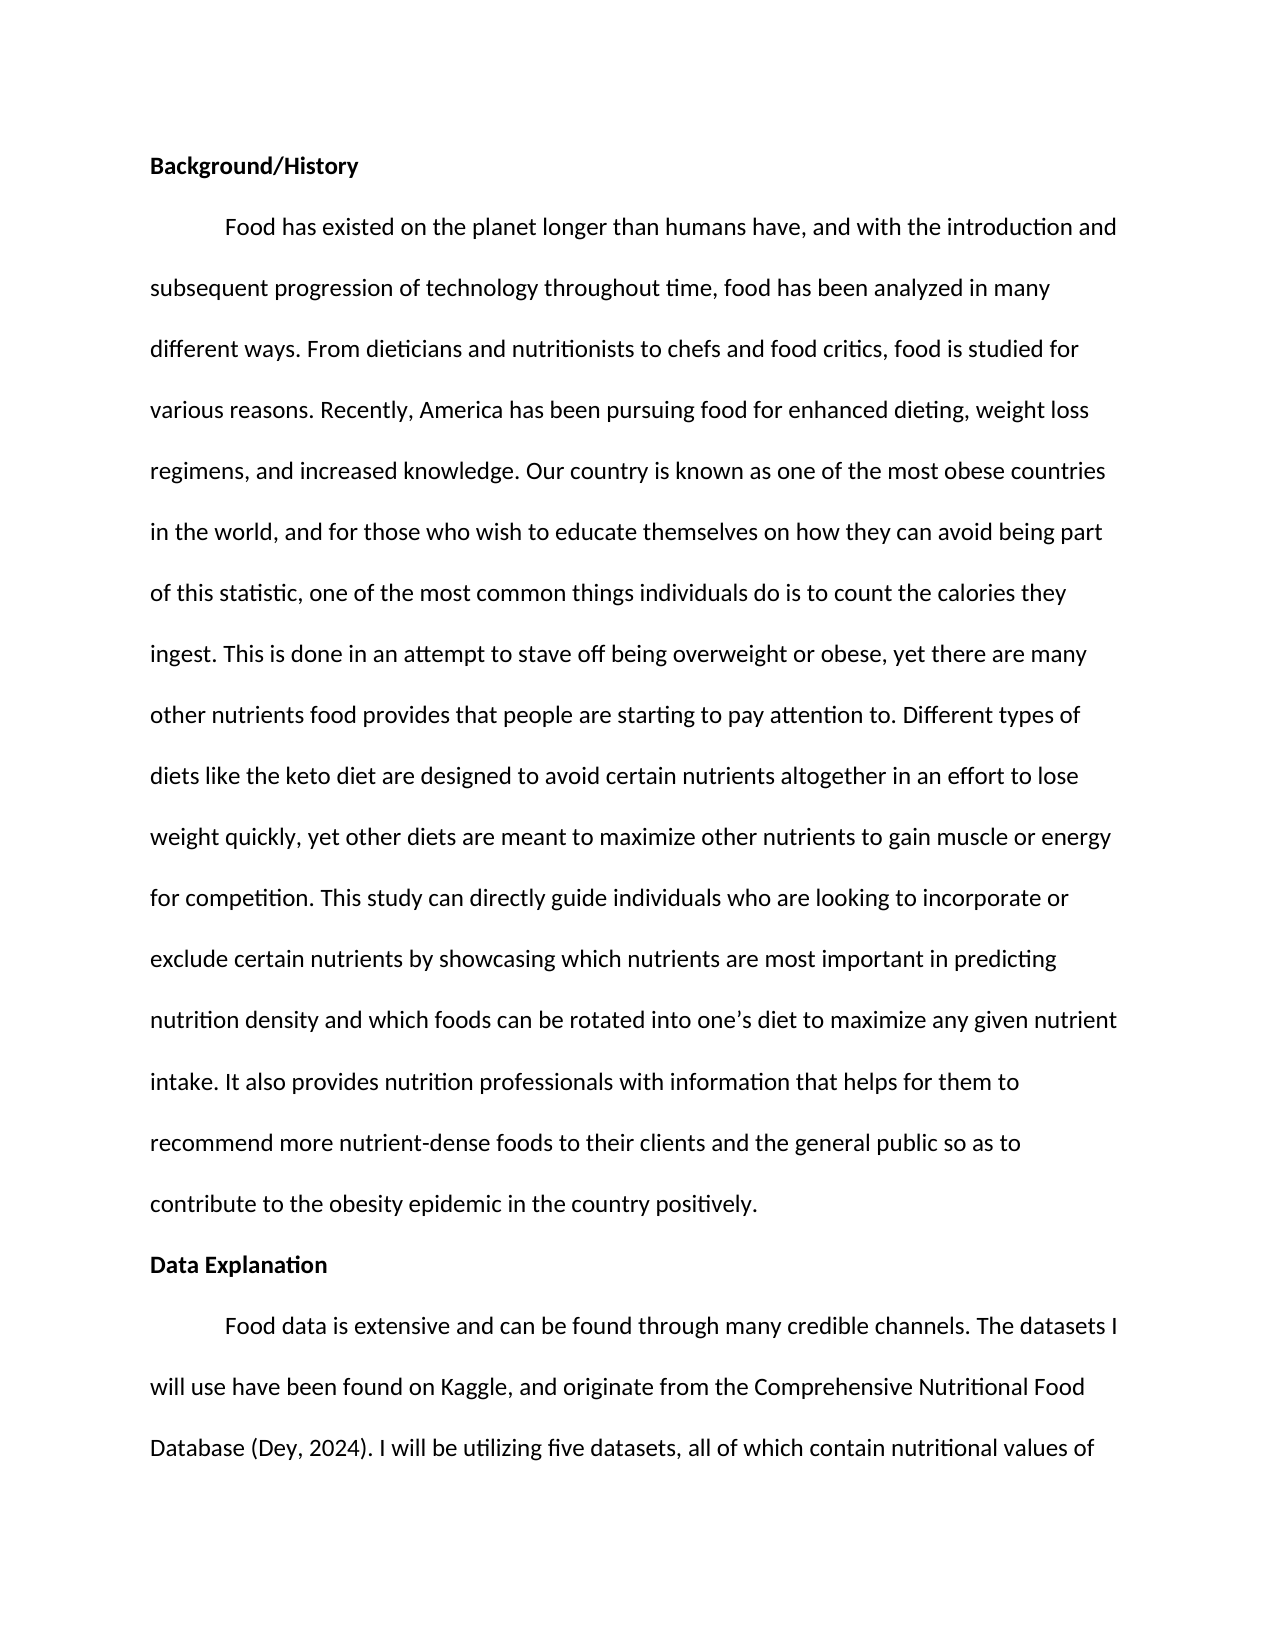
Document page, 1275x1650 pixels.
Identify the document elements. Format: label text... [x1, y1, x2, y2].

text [150, 1310, 1125, 1462]
text Data Explanation [150, 1249, 1125, 1279]
text Background/History [150, 150, 1125, 181]
text Food has existed on the planet longer than humans have, and with the introduction and subsequent progression of technology throughout time, food has been analyzed in many different ways. From dieticians and nutritionists to chefs and food critics, food is studied for various reasons. Recently, America has been pursuing food for enhanced dieting, weight loss regimens, and increased knowledge. Our country is known as one of the most obese countries in the world, and for those who wish to educate themselves on how they can avoid being part of this statistic, one of the most common things individuals do is to count the calories they ingest. This is done in an attempt to stave off being overweight or obese, yet there are many other nutrients food provides that people are starting to pay attention to. Different types of diets like the keto diet are designed to avoid certain nutrients altogether in an effort to lose weight quickly, yet other diets are meant to maximize other nutrients to gain muscle or energy for competition. This study can directly guide individuals who are looking to incorporate or exclude certain nutrients by showcasing which nutrients are most important in predicting nutrition density and which foods can be rotated into one’s diet to maximize any given nutrient intake. It also provides nutrition professionals with information that helps for them to recommend more nutrient-dense foods to their clients and the general public so as to contribute to the obesity epidemic in the country positively. [150, 211, 1125, 1218]
